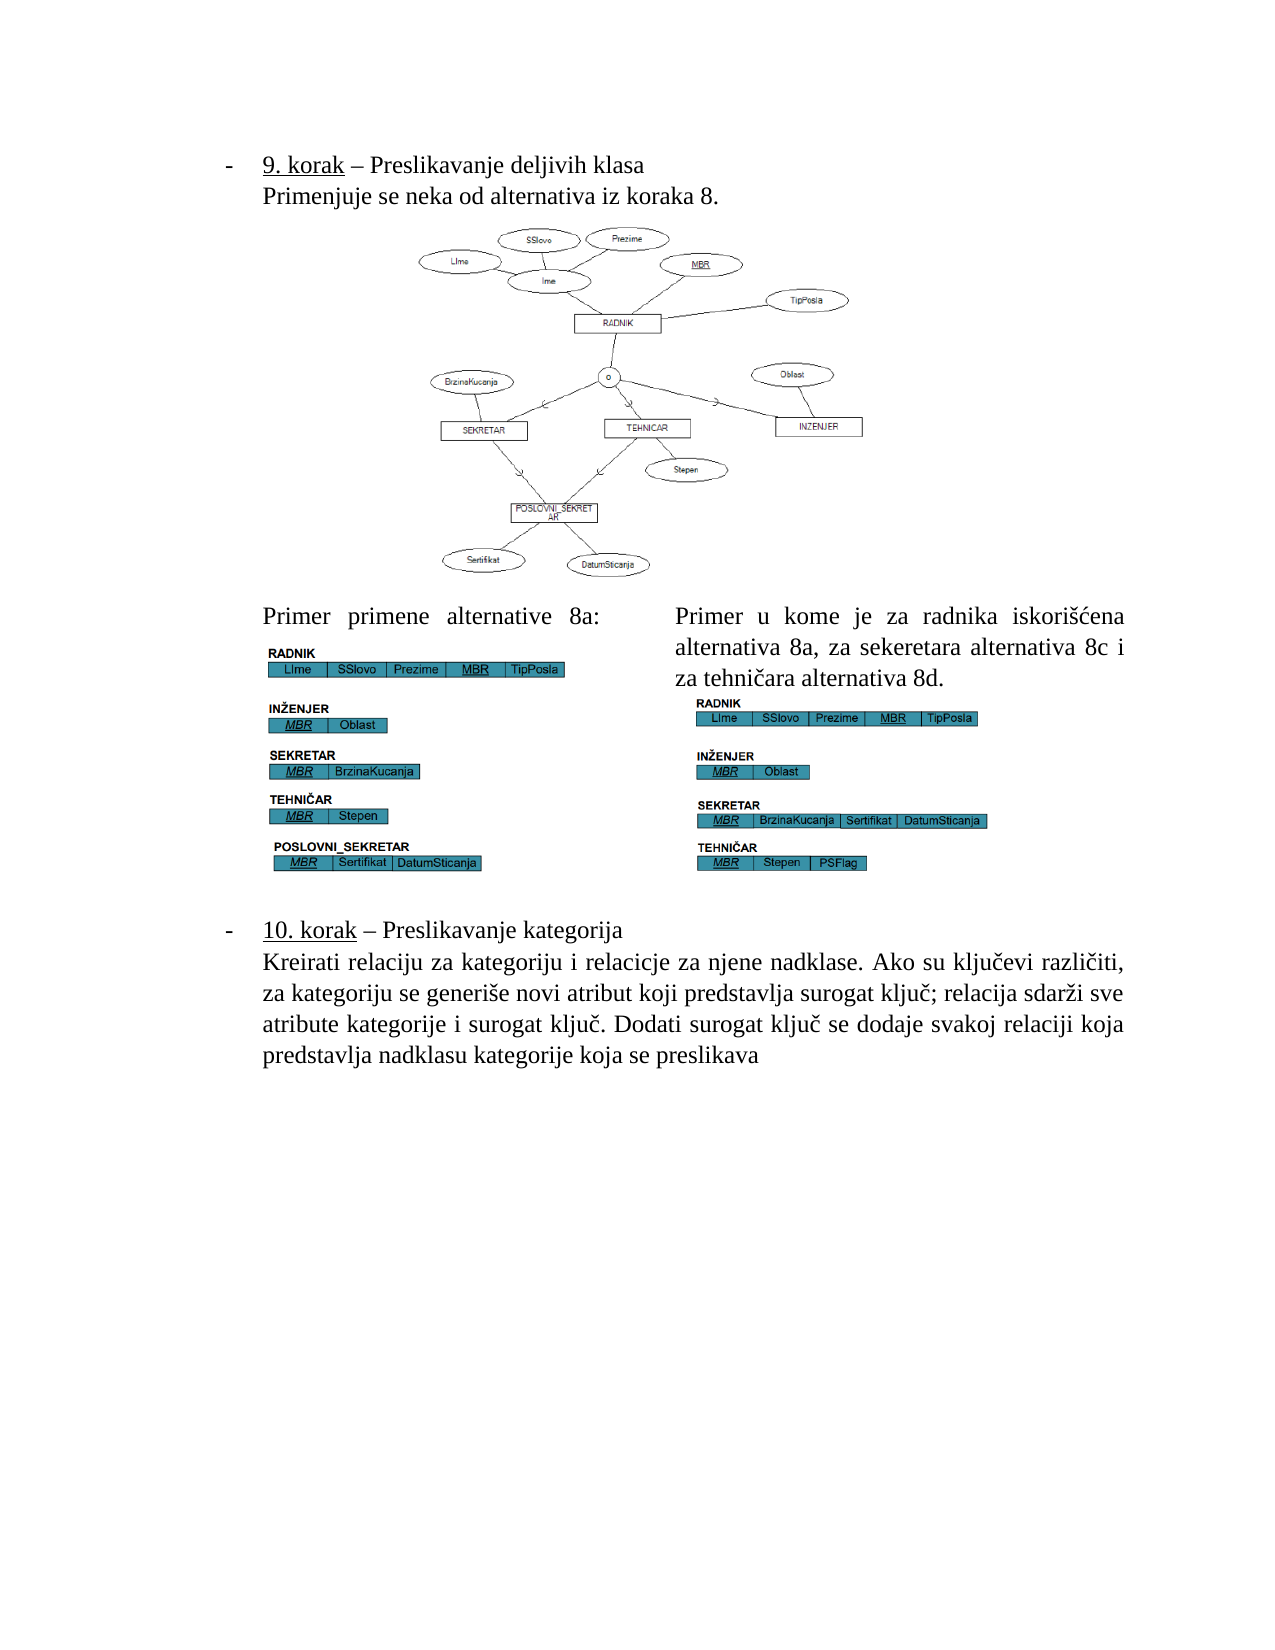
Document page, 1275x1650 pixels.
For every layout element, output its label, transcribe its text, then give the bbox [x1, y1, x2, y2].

list 9. korak – Preslikavanje deljivih klasa [225, 150, 1125, 179]
list Kreirati relaciju za kategoriju i relacicje za njene nadklase. Ako su ključevi različiti, za kategoriju se generiše novi atribut koji predstavlja surogat ključ; relacija sdarži sve atribute kategorije i surogat ključ. Dodati surogat ključ se dodaje svakoj relaciji koja predstavlja nadklasu kategorije koja se preslikava [262, 947, 1125, 1068]
list 10. korak – Preslikavanje kategorija [225, 916, 1125, 944]
list Primenjuje se neka od alternativa iz koraka 8. [262, 181, 1125, 210]
picture [402, 214, 873, 583]
picture [261, 643, 573, 879]
picture [687, 692, 994, 879]
text Primer u kome je za radnika iskorišćena alternativa 8a, za sekeretara alternativa 8c i za tehničara alternativa 8d. [675, 601, 1125, 692]
list Primer primene alternative 8a: [262, 601, 600, 661]
